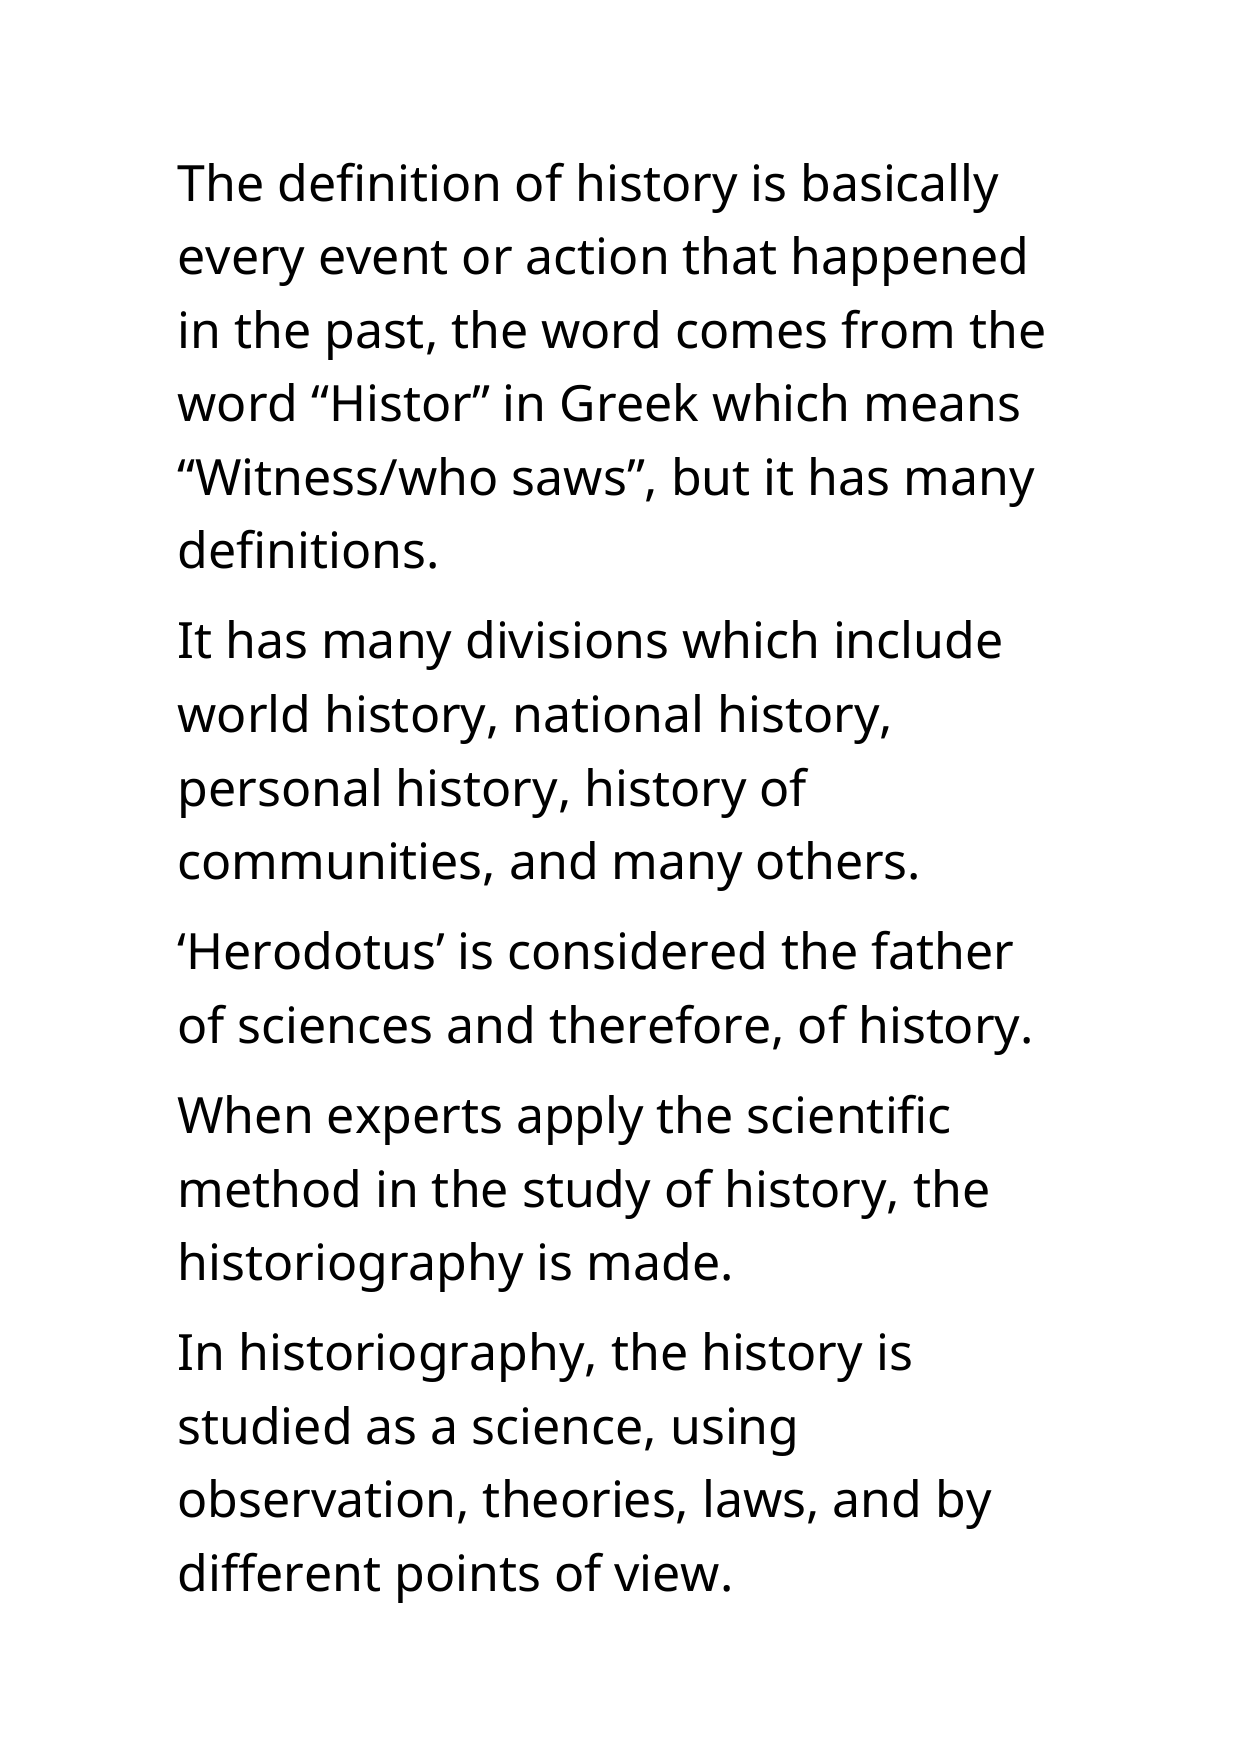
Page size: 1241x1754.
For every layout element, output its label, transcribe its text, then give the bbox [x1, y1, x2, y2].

text The definition of history is basically every event or action that happened in the past, the word comes from the word “Histor” in Greek which means “Witness/who saws”, but it has many definitions. [177, 148, 1063, 583]
text It has many divisions which include world history, national history, personal history, history of communities, and many others. [177, 606, 1063, 894]
text ‘Herodotus’ is considered the father of sciences and therefore, of history. [177, 916, 1063, 1058]
text When experts apply the scientific method in the study of history, the historiography is made. [177, 1080, 1063, 1295]
text In historiography, the history is studied as a science, using observation, theories, laws, and by different points of view. [177, 1317, 1063, 1606]
